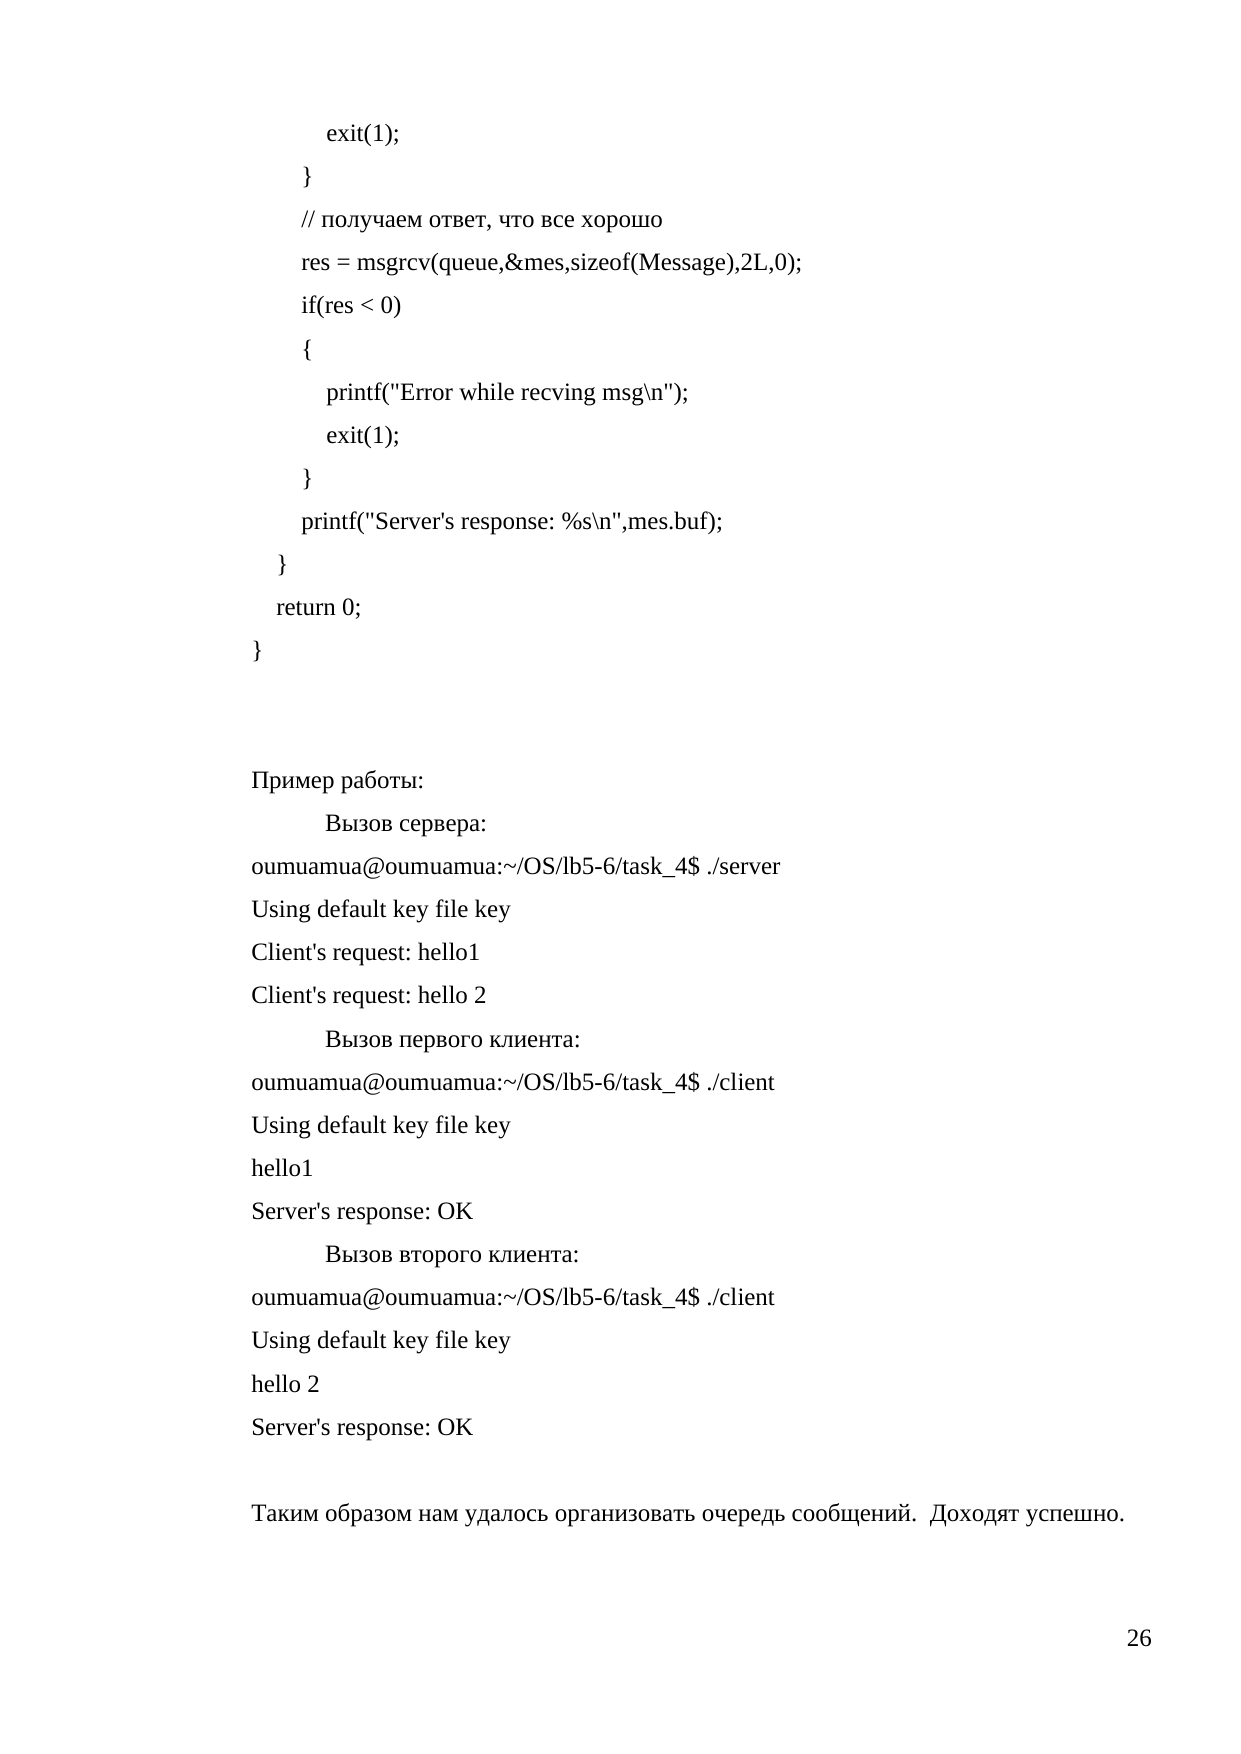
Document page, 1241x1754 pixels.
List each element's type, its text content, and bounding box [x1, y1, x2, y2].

text } [177, 636, 1152, 664]
text // получаем ответ, что все хорошо [177, 204, 1152, 233]
text printf("Server's response: %s\n",mes.buf); [177, 506, 1152, 535]
text Using default key file key [177, 1326, 1152, 1354]
text oumuamua@oumuamua:~/OS/lb5-6/task_4$ ./server [177, 851, 1152, 880]
text exit(1); [177, 420, 1152, 449]
text Вызов второго клиента: [177, 1239, 1152, 1268]
text res = msgrcv(queue,&mes,sizeof(Message),2L,0); [177, 247, 1152, 276]
text oumuamua@oumuamua:~/OS/lb5-6/task_4$ ./client [177, 1282, 1152, 1311]
text Client's request: hello1 [177, 937, 1152, 966]
text Вызов сервера: [177, 808, 1152, 837]
text return 0; [177, 592, 1152, 621]
text Using default key file key [177, 894, 1152, 923]
text if(res < 0) [177, 291, 1152, 319]
text exit(1); [177, 118, 1152, 147]
text Server's response: OK [177, 1412, 1152, 1441]
text Таким образом нам удалось организовать очередь сообщений. Доходят успешно. [177, 1498, 1152, 1527]
text Client's request: hello 2 [177, 981, 1152, 1009]
text } [177, 549, 1152, 578]
text hello1 [177, 1153, 1152, 1182]
text Вызов первого клиента: [177, 1024, 1152, 1052]
text hello 2 [177, 1369, 1152, 1397]
text } [177, 161, 1152, 190]
text Using default key file key [177, 1110, 1152, 1139]
text printf("Error while recving msg\n"); [177, 377, 1152, 406]
text } [177, 463, 1152, 492]
text Server's response: OK [177, 1196, 1152, 1225]
text oumuamua@oumuamua:~/OS/lb5-6/task_4$ ./client [177, 1067, 1152, 1096]
text { [177, 334, 1152, 362]
text Пример работы: [177, 765, 1152, 794]
